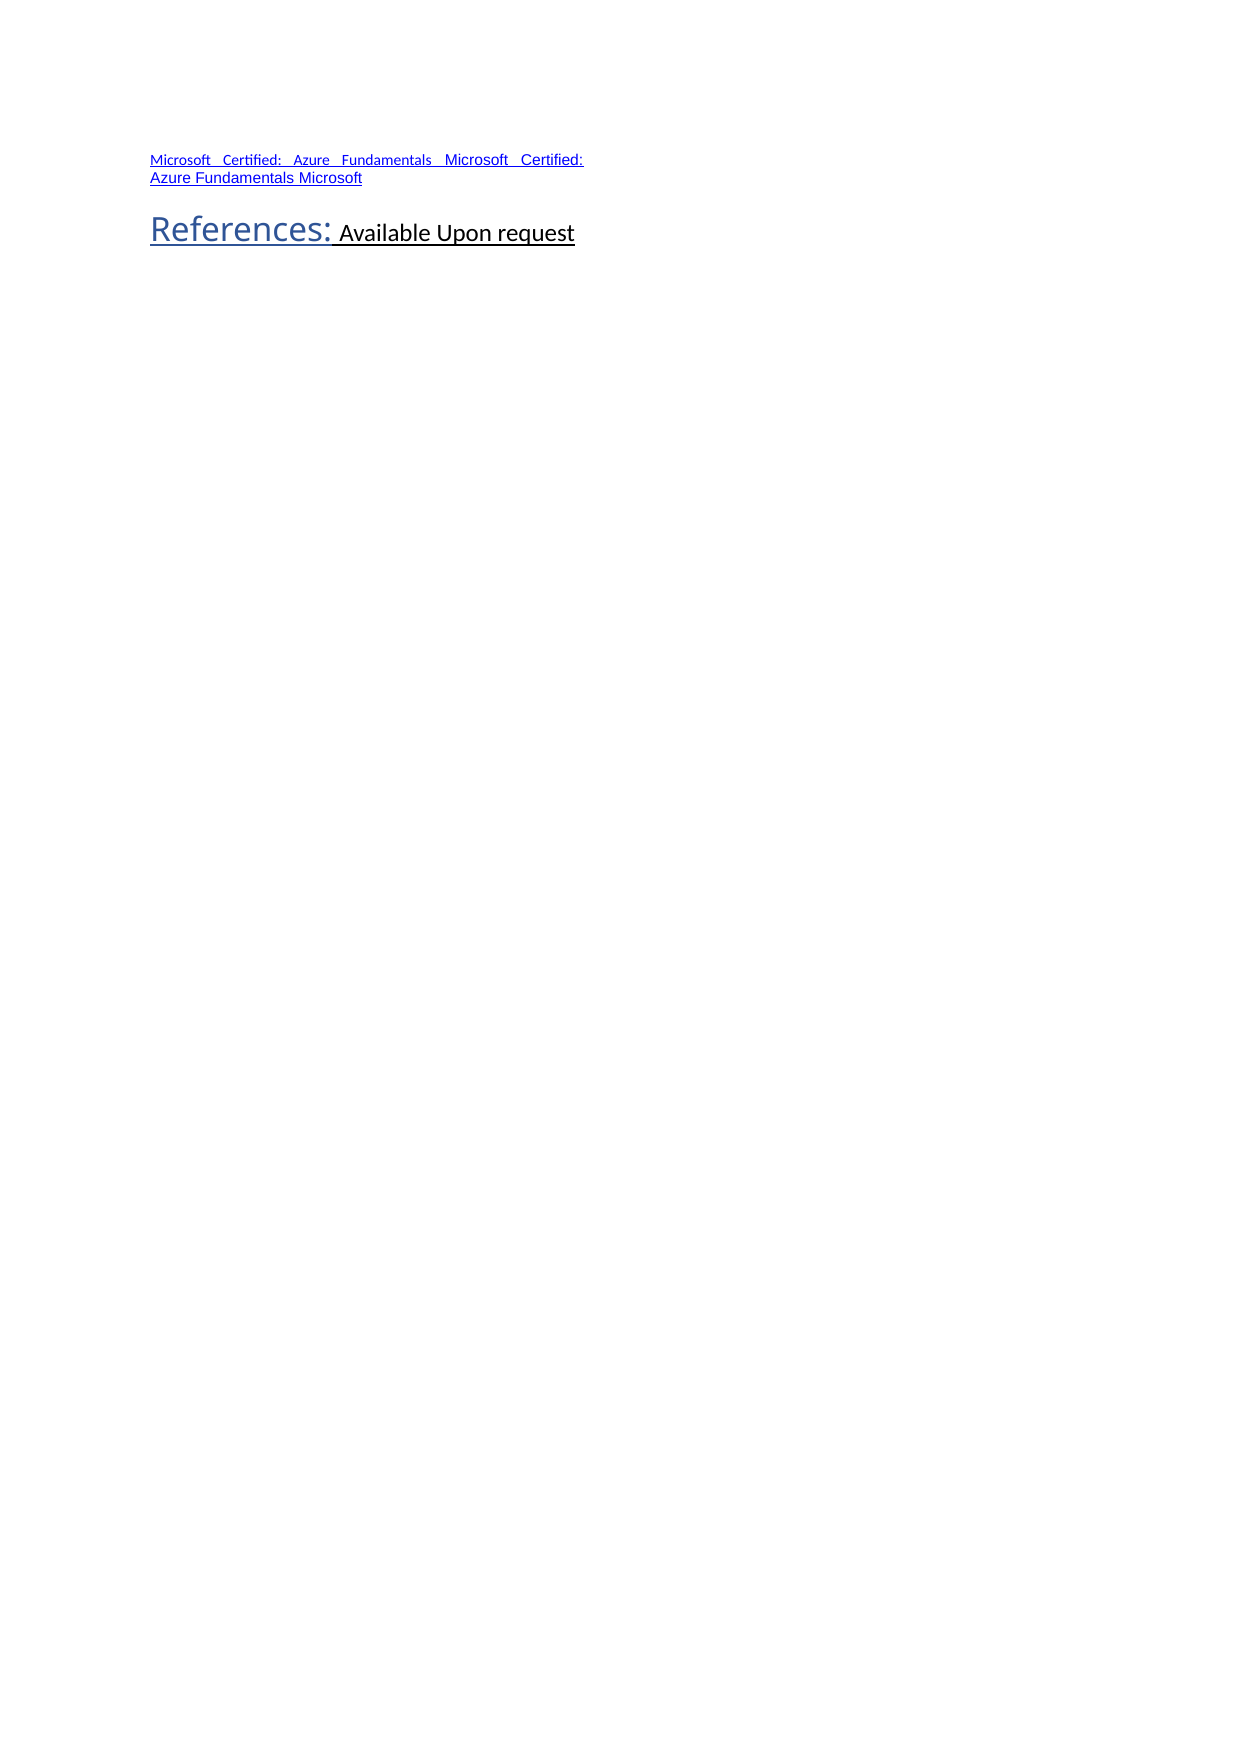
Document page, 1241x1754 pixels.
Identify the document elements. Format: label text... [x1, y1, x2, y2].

list References: Available Upon request [150, 206, 583, 252]
list Microsoft Certified: Azure Fundamentals Microsoft Certified: Azure Fundamentals Microsoft [150, 167, 583, 187]
list Microsoft Certified: Azure Fundamentals Microsoft Certified: Azure Fundamentals Microsoft [150, 150, 583, 166]
